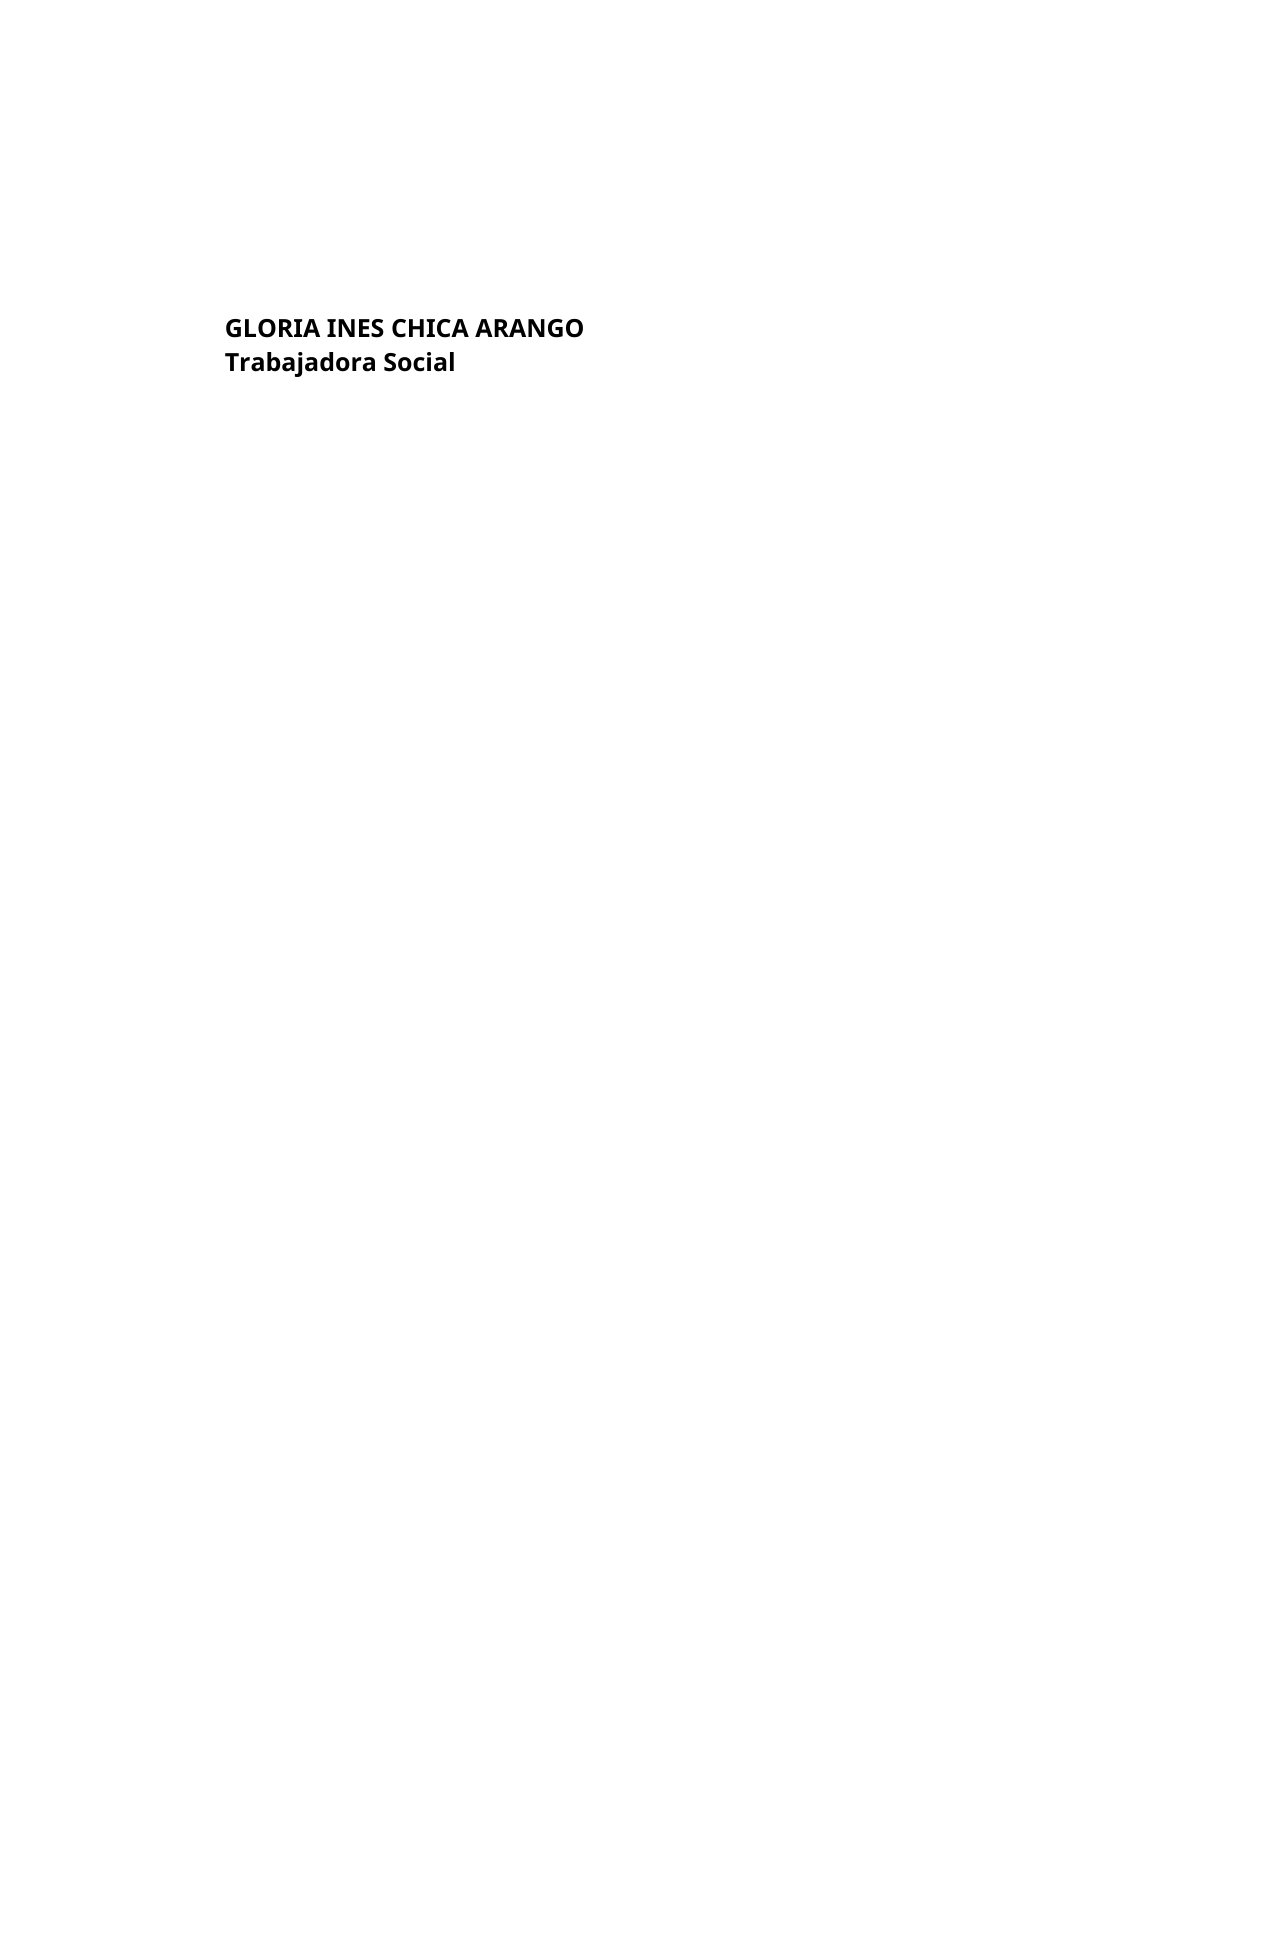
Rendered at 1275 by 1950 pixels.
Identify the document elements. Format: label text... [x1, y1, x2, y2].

text GLORIA INES CHICA ARANGO [224, 311, 1051, 345]
text Trabajadora Social [224, 345, 1051, 379]
